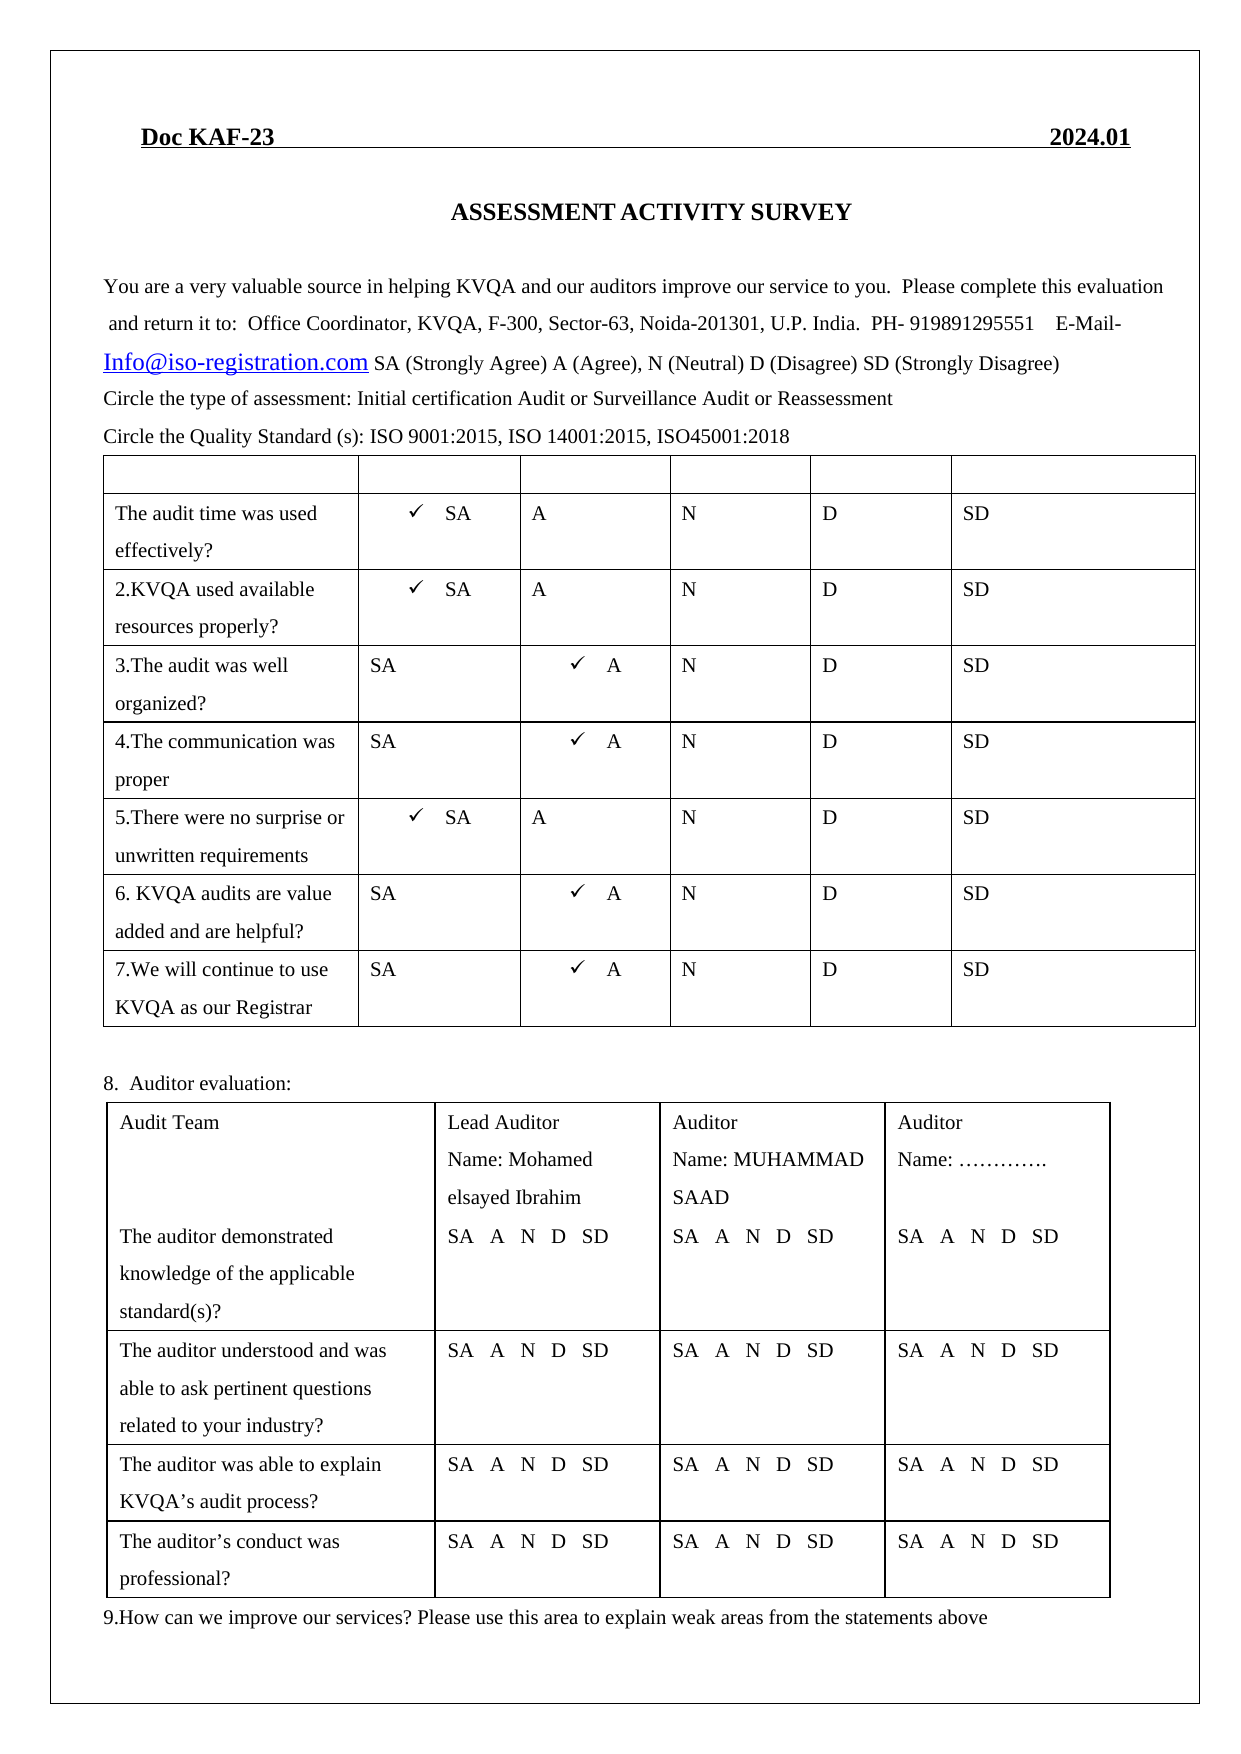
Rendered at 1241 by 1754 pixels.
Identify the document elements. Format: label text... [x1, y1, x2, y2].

table_cell SD [952, 951, 1195, 1026]
table_cell SA A N D SD [886, 1445, 1109, 1520]
title ASSESSMENT ACTIVITY SURVEY [103, 192, 1199, 230]
table_cell SA A N D SD [436, 1445, 659, 1520]
text Circle the type of assessment: Initial certification Audit or Surveillance Audit or Reassessment [103, 380, 1199, 417]
table_header Auditor Name: MUHAMMAD SAAD [661, 1103, 884, 1216]
table_header [952, 456, 1195, 493]
table_cell The auditor demonstrated knowledge of the applicable standard(s)? [108, 1217, 434, 1330]
table_cell A [521, 646, 670, 721]
table_cell SA [359, 875, 520, 949]
table_cell 2.KVQA used available resources properly? [104, 570, 358, 645]
table_cell The auditor was able to explain KVQA’s audit process? [108, 1445, 434, 1520]
table_header Auditor Name: …………. [886, 1103, 1109, 1216]
table_header [671, 456, 810, 493]
table_header [359, 456, 520, 493]
text You are a very valuable source in helping KVQA and our auditors improve our service to you. Please complete this evaluation [103, 267, 1199, 305]
table_cell N [671, 875, 810, 949]
table_header [104, 456, 358, 493]
table_cell SA A N D SD [886, 1522, 1109, 1597]
table_header Audit Team [108, 1103, 434, 1216]
table_cell SD [952, 646, 1195, 721]
table_cell A [521, 799, 670, 873]
table_cell SA A N D SD [886, 1331, 1109, 1444]
table_cell The auditor’s conduct was professional? [108, 1522, 434, 1597]
table_cell D [811, 875, 951, 949]
table_cell D [811, 723, 951, 797]
table_cell SA A N D SD [661, 1217, 884, 1330]
table_cell SD [952, 570, 1195, 645]
table_cell SD [952, 494, 1195, 569]
table_cell 3.The audit was well organized? [104, 646, 358, 721]
text 9.How can we improve our services? Please use this area to explain weak areas from the statements above [103, 1598, 1199, 1636]
table_cell 6. KVQA audits are value added and are helpful? [104, 875, 358, 949]
table_cell SD [952, 723, 1195, 797]
table_cell SA [359, 723, 520, 797]
table_cell SA [359, 646, 520, 721]
table_cell D [811, 951, 951, 1026]
table_cell A [521, 723, 670, 797]
table_cell SA A N D SD [886, 1217, 1109, 1330]
text 8. Auditor evaluation: [103, 1064, 1199, 1102]
table_header Lead Auditor Name: Mohamed elsayed Ibrahim [436, 1103, 659, 1216]
table_cell D [811, 570, 951, 645]
table_cell The audit time was used effectively? [104, 494, 358, 569]
table_cell SA A N D SD [661, 1522, 884, 1597]
text and return it to: Office Coordinator, KVQA, F-300, Sector-63, Noida-201301, U.P. India. PH- 919891295551 E-Mail- Info@iso-registration.com SA (Strongly Agree) A (Agree), N (Neutral) D (Disagree) SD (Strongly Disagree) [103, 305, 1199, 380]
table_cell D [811, 646, 951, 721]
table_cell The auditor understood and was able to ask pertinent questions related to your industry? [108, 1331, 434, 1444]
table_cell SA [359, 494, 520, 569]
text Circle the Quality Standard (s): ISO 9001:2015, ISO 14001:2015, ISO45001:2018 [103, 417, 1199, 455]
table_cell SD [952, 799, 1195, 873]
table_cell D [811, 799, 951, 873]
table_cell N [671, 494, 810, 569]
table_cell SA A N D SD [436, 1331, 659, 1444]
table_header [811, 456, 951, 493]
table_cell SA [359, 799, 520, 873]
table_cell SD [952, 875, 1195, 949]
table_cell SA [359, 570, 520, 645]
table_cell SA A N D SD [661, 1445, 884, 1520]
table_cell A [521, 951, 670, 1026]
table_cell SA [359, 951, 520, 1026]
table_cell A [521, 570, 670, 645]
table_cell A [521, 875, 670, 949]
table_header [521, 456, 670, 493]
table_cell N [671, 723, 810, 797]
table_cell 5.There were no surprise or unwritten requirements [104, 799, 358, 873]
table_cell N [671, 570, 810, 645]
text Doc KAF-23 2024.01 [141, 117, 1199, 155]
table_cell A [521, 494, 670, 569]
table_cell 7.We will continue to use KVQA as our Registrar [104, 951, 358, 1026]
table_cell SA A N D SD [661, 1331, 884, 1444]
table_cell SA A N D SD [436, 1217, 659, 1330]
table_cell 4.The communication was proper [104, 723, 358, 797]
table_cell D [811, 494, 951, 569]
table_cell N [671, 951, 810, 1026]
table_cell N [671, 799, 810, 873]
table_cell N [671, 646, 810, 721]
table_cell SA A N D SD [436, 1522, 659, 1597]
